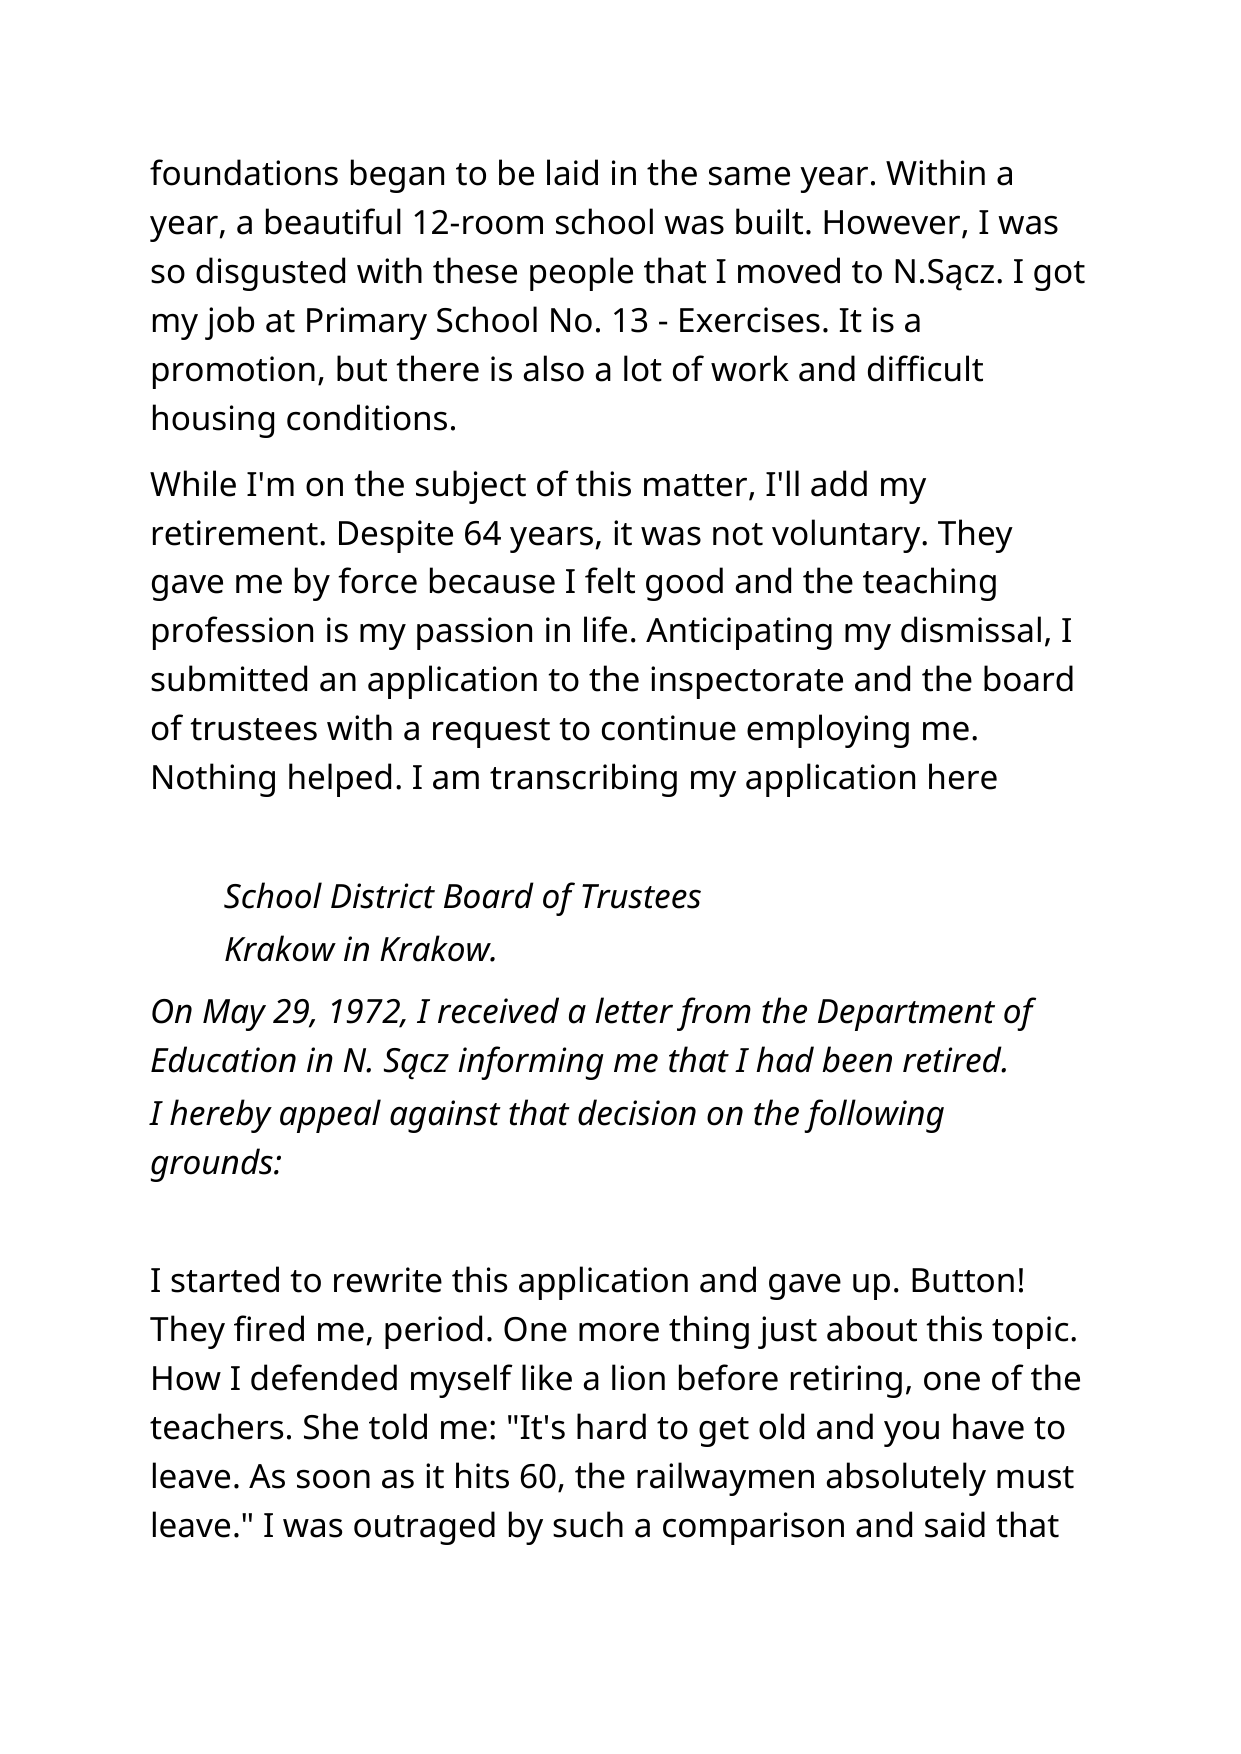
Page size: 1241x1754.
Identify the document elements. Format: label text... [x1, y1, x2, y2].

text While I'm on the subject of this matter, I'll add my retirement. Despite 64 years, it was not voluntary. They gave me by force because I felt good and the teaching profession is my passion in life. Anticipating my dismissal, I submitted an application to the inspectorate and the board of trustees with a request to continue employing me. Nothing helped. I am transcribing my application here [150, 460, 1090, 799]
text School District Board of Trustees [224, 873, 1090, 918]
text Krakow in Krakow. [224, 926, 1090, 971]
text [150, 150, 1090, 440]
text On May 29, 1972, I received a letter from the Department of Education in N. Sącz informing me that I had been retired. [150, 987, 1090, 1082]
text I hereby appeal against that decision on the following grounds: [150, 1089, 1090, 1184]
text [150, 1257, 1090, 1547]
